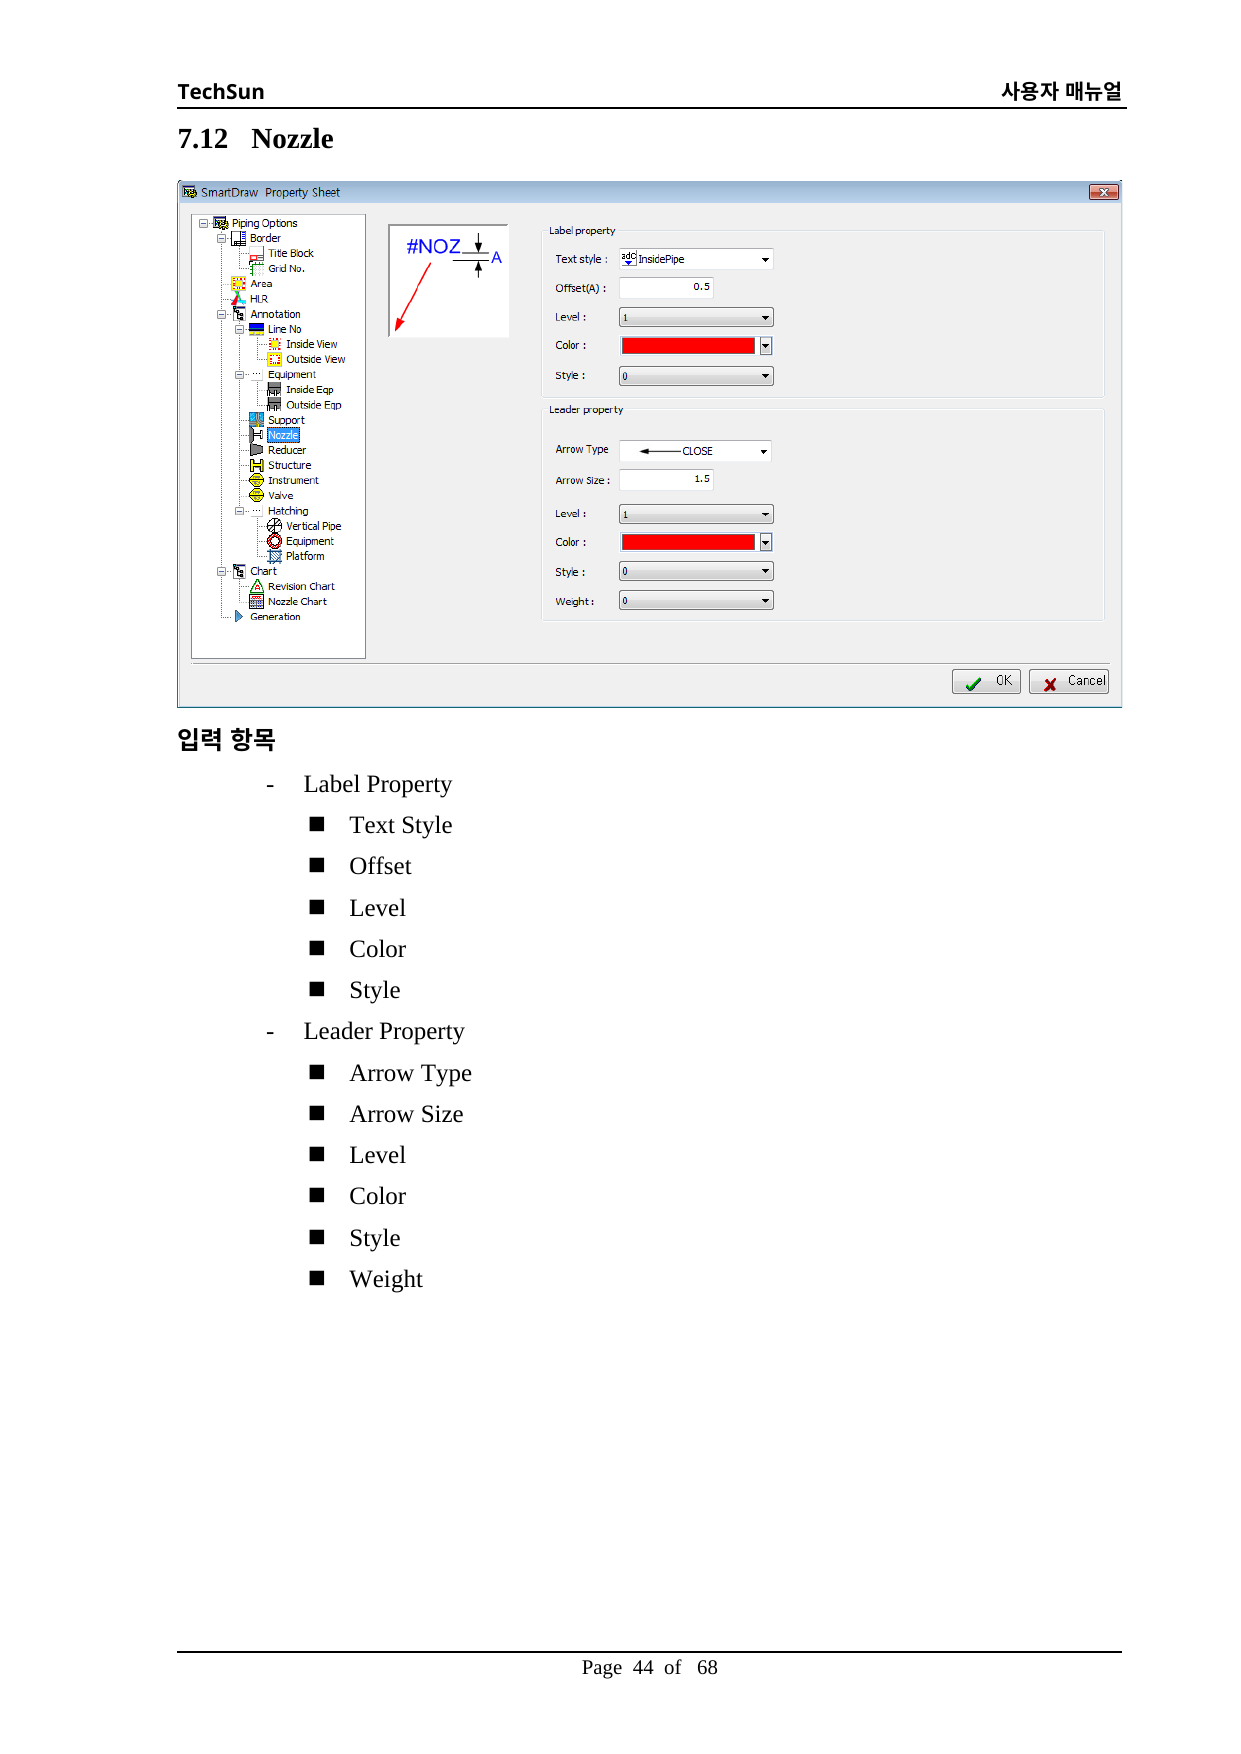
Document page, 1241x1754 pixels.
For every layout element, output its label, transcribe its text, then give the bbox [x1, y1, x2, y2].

list Text Style [307, 810, 1122, 839]
list Color [307, 1181, 1122, 1210]
list Style [307, 975, 1122, 1004]
text 입력 항목 [177, 720, 1122, 756]
picture [177, 180, 1123, 708]
list Offset [307, 851, 1122, 880]
list Color [307, 934, 1122, 963]
list Level [307, 893, 1122, 921]
list Weight [307, 1264, 1122, 1293]
list Label Property [266, 769, 1122, 798]
list Style [307, 1223, 1122, 1251]
subtitle Nozzle [177, 121, 1122, 155]
list Leader Property [266, 1016, 1122, 1045]
list Arrow Size [307, 1099, 1122, 1128]
list Arrow Type [307, 1058, 1122, 1086]
list Level [307, 1140, 1122, 1169]
